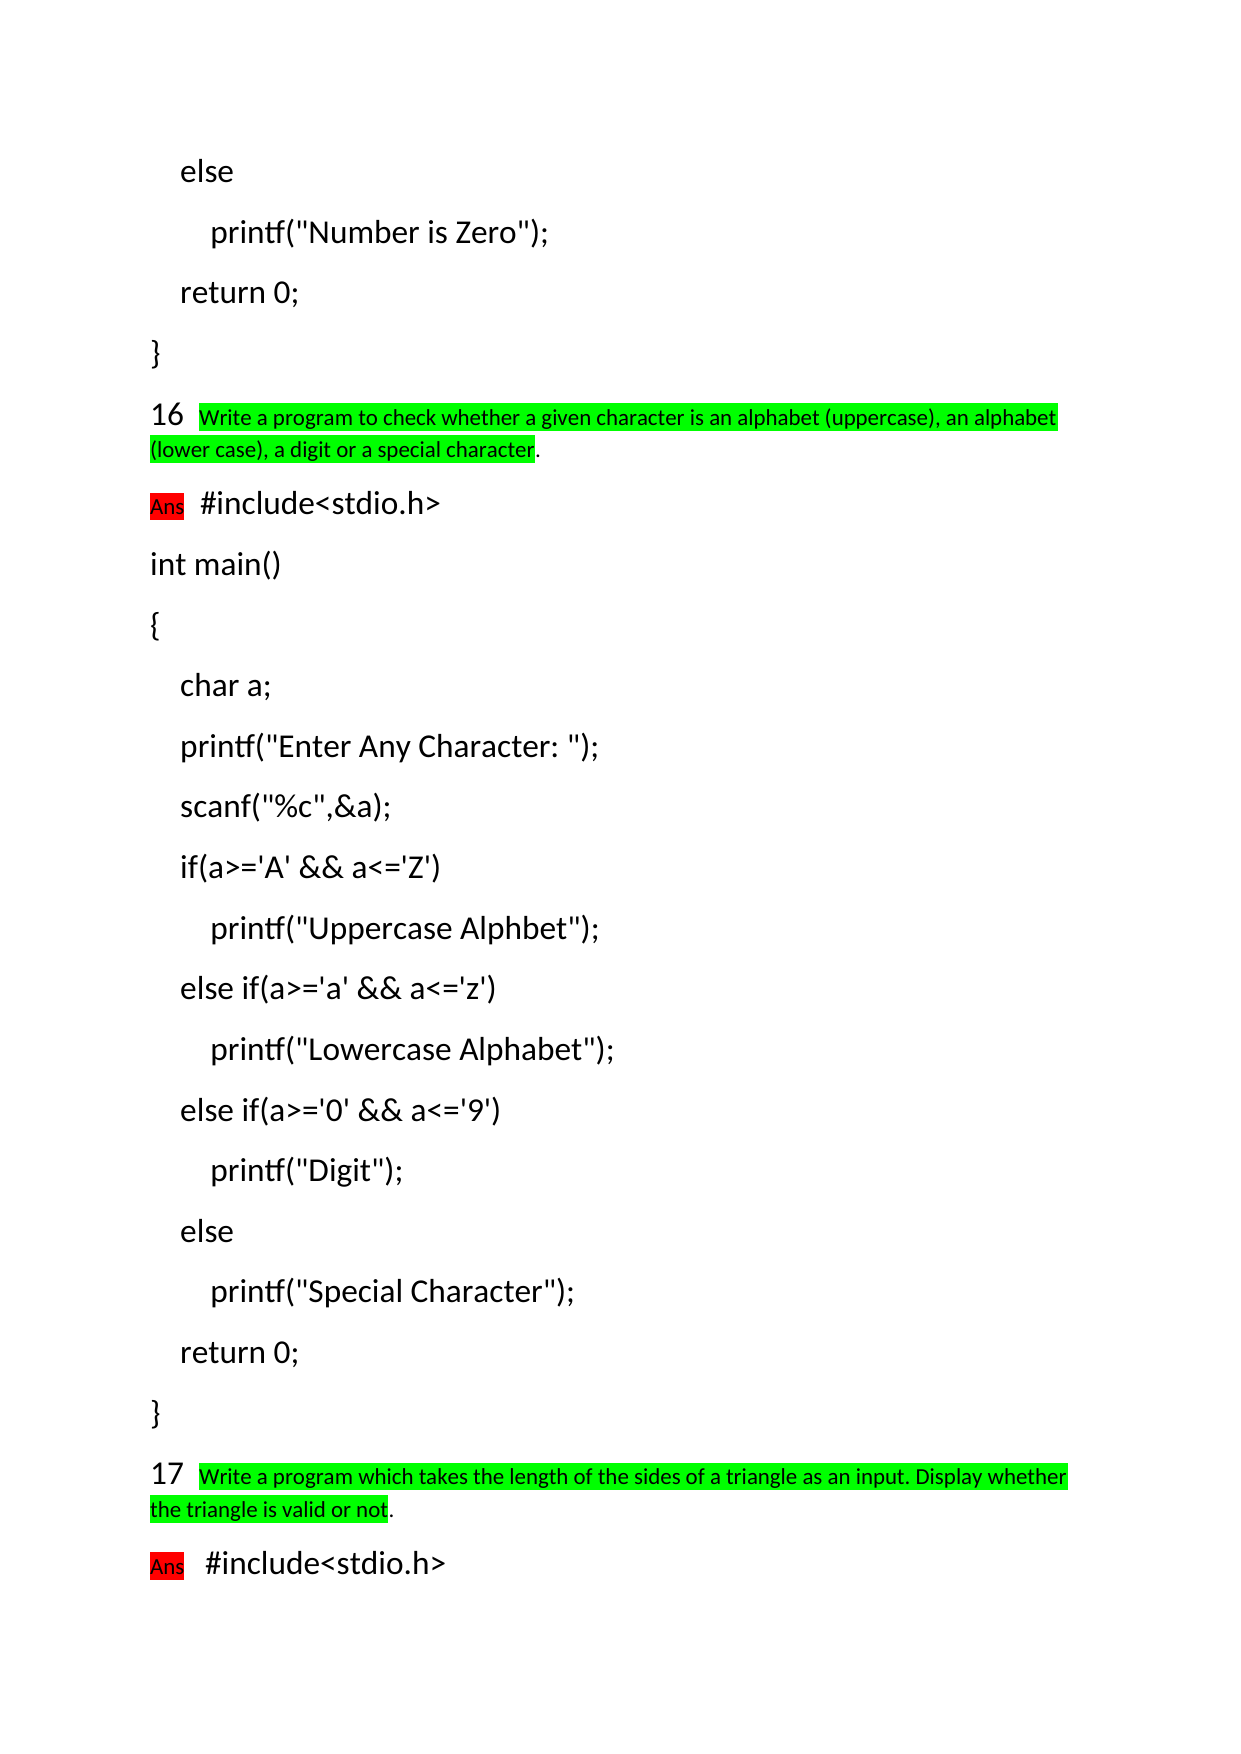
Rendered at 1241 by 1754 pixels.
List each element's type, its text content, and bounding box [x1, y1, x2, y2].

text Ans #include<stdio.h> [150, 1542, 1090, 1583]
text printf("Number is Zero"); [150, 211, 1090, 251]
text else [150, 1210, 1090, 1251]
text } [150, 332, 1090, 373]
text printf("Digit"); [150, 1149, 1090, 1190]
text 17 Write a program which takes the length of the sides of a triangle as an input. Display whether the triangle is valid or not. [150, 1452, 1090, 1523]
text printf("Special Character"); [150, 1270, 1090, 1311]
text return 0; [150, 1331, 1090, 1372]
text printf("Uppercase Alphbet"); [150, 907, 1090, 947]
text return 0; [150, 271, 1090, 312]
text Ans #include<stdio.h> [150, 482, 1090, 523]
text char a; [150, 664, 1090, 705]
text if(a>='A' && a<='Z') [150, 846, 1090, 887]
text scanf("%c",&a); [150, 785, 1090, 826]
text } [150, 1392, 1090, 1432]
text else if(a>='a' && a<='z') [150, 967, 1090, 1008]
text int main() [150, 543, 1090, 584]
text printf("Enter Any Character: "); [150, 725, 1090, 766]
text { [150, 603, 1090, 644]
text else if(a>='0' && a<='9') [150, 1088, 1090, 1129]
text 16 Write a program to check whether a given character is an alphabet (uppercase), an alphabet (lower case), a digit or a special character. [150, 392, 1090, 463]
text else [150, 150, 1090, 191]
text printf("Lowercase Alphabet"); [150, 1028, 1090, 1069]
